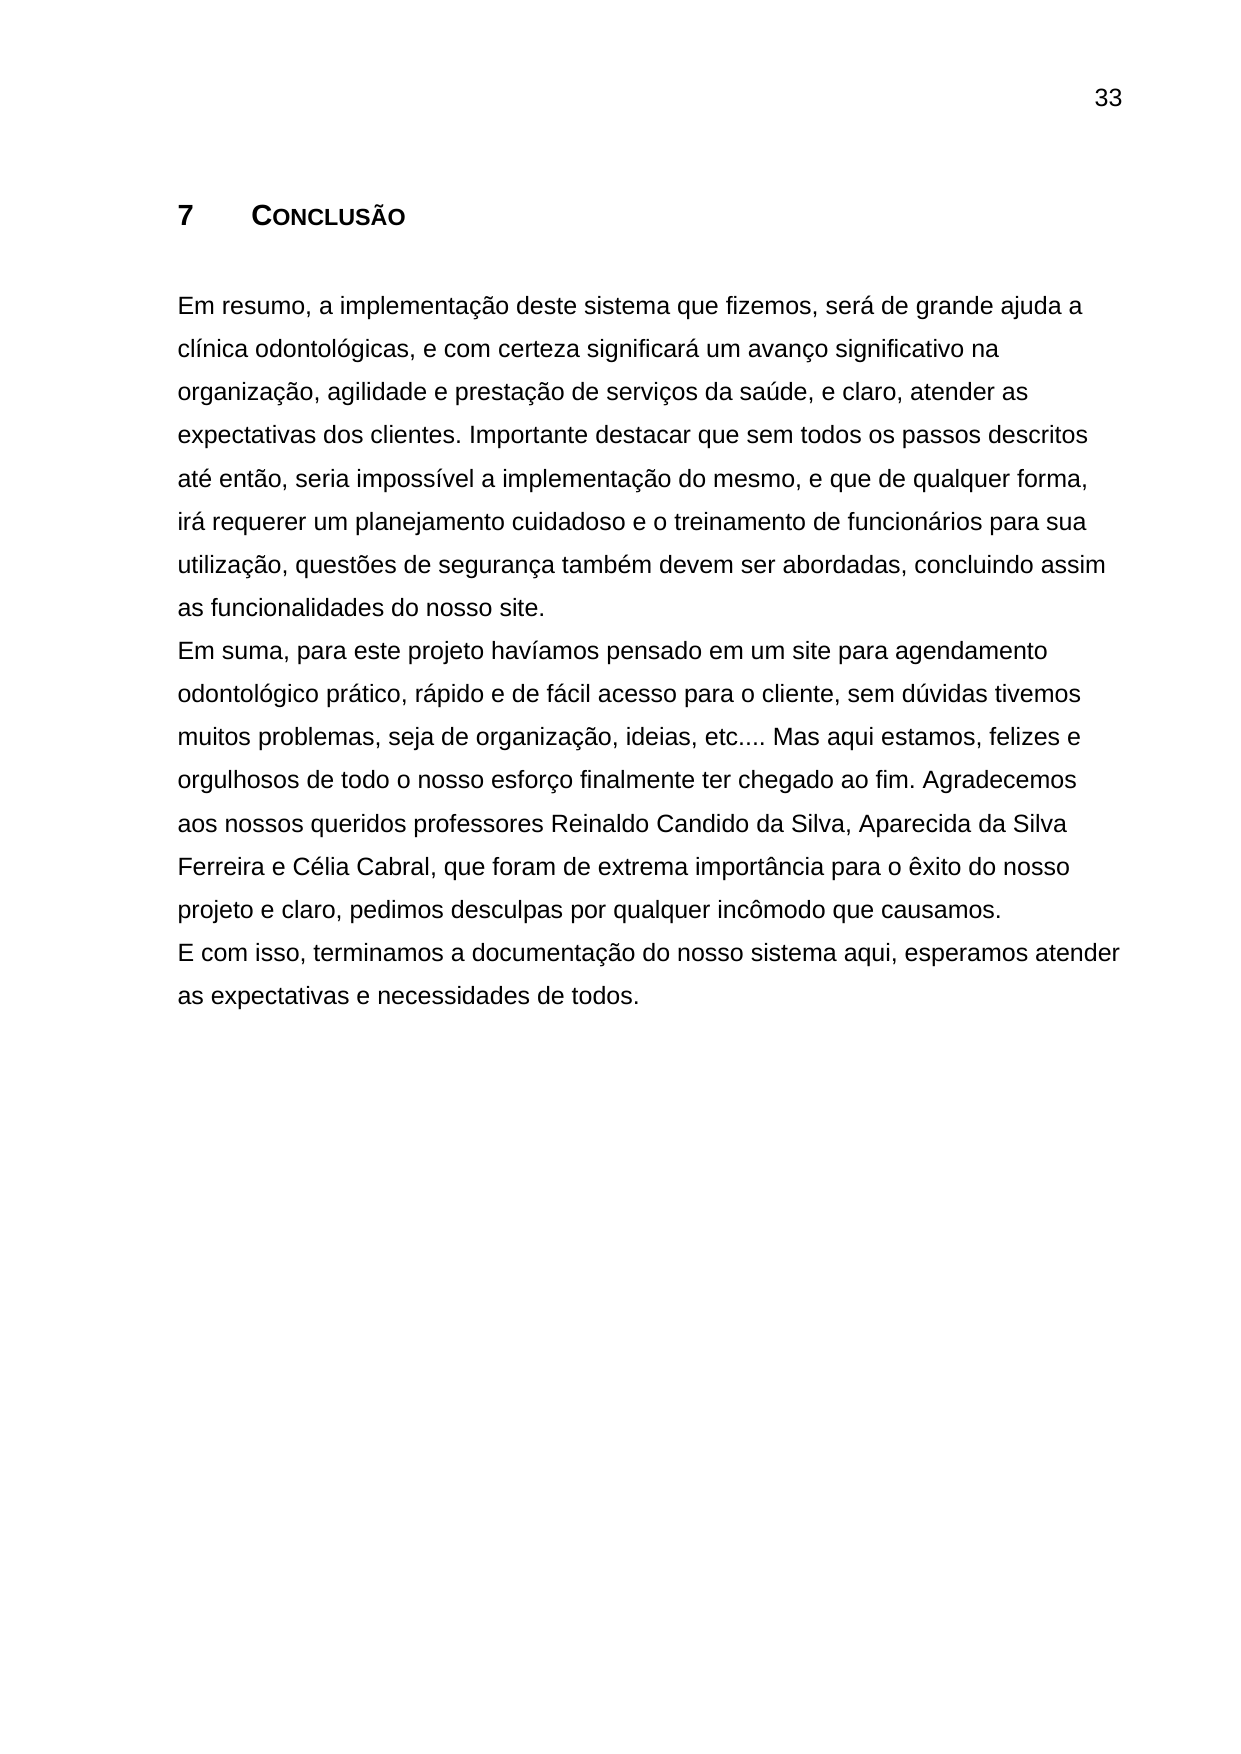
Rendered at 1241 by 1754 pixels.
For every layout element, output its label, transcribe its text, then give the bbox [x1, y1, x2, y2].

text Em suma, para este projeto havíamos pensado em um site para agendamento odontológico prático, rápido e de fácil acesso para o cliente, sem dúvidas tivemos muitos problemas, seja de organização, ideias, etc.... Mas aqui estamos, felizes e orgulhosos de todo o nosso esforço finalmente ter chegado ao fim. Agradecemos aos nossos queridos professores Reinaldo Candido da Silva, Aparecida da Silva Ferreira e Célia Cabral, que foram de extrema importância para o êxito do nosso projeto e claro, pedimos desculpas por qualquer incômodo que causamos. [177, 636, 1122, 923]
subtitle Conclusão [177, 198, 1122, 231]
text Em resumo, a implementação deste sistema que fizemos, será de grande ajuda a clínica odontológicas, e com certeza significará um avanço significativo na organização, agilidade e prestação de serviços da saúde, e claro, atender as expectativas dos clientes. Importante destacar que sem todos os passos descritos até então, seria impossível a implementação do mesmo, e que de qualquer forma, irá requerer um planejamento cuidadoso e o treinamento de funcionários para sua utilização, questões de segurança também devem ser abordadas, concluindo assim as funcionalidades do nosso site. [177, 291, 1122, 622]
text E com isso, terminamos a documentação do nosso sistema aqui, esperamos atender as expectativas e necessidades de todos. [177, 938, 1122, 1010]
